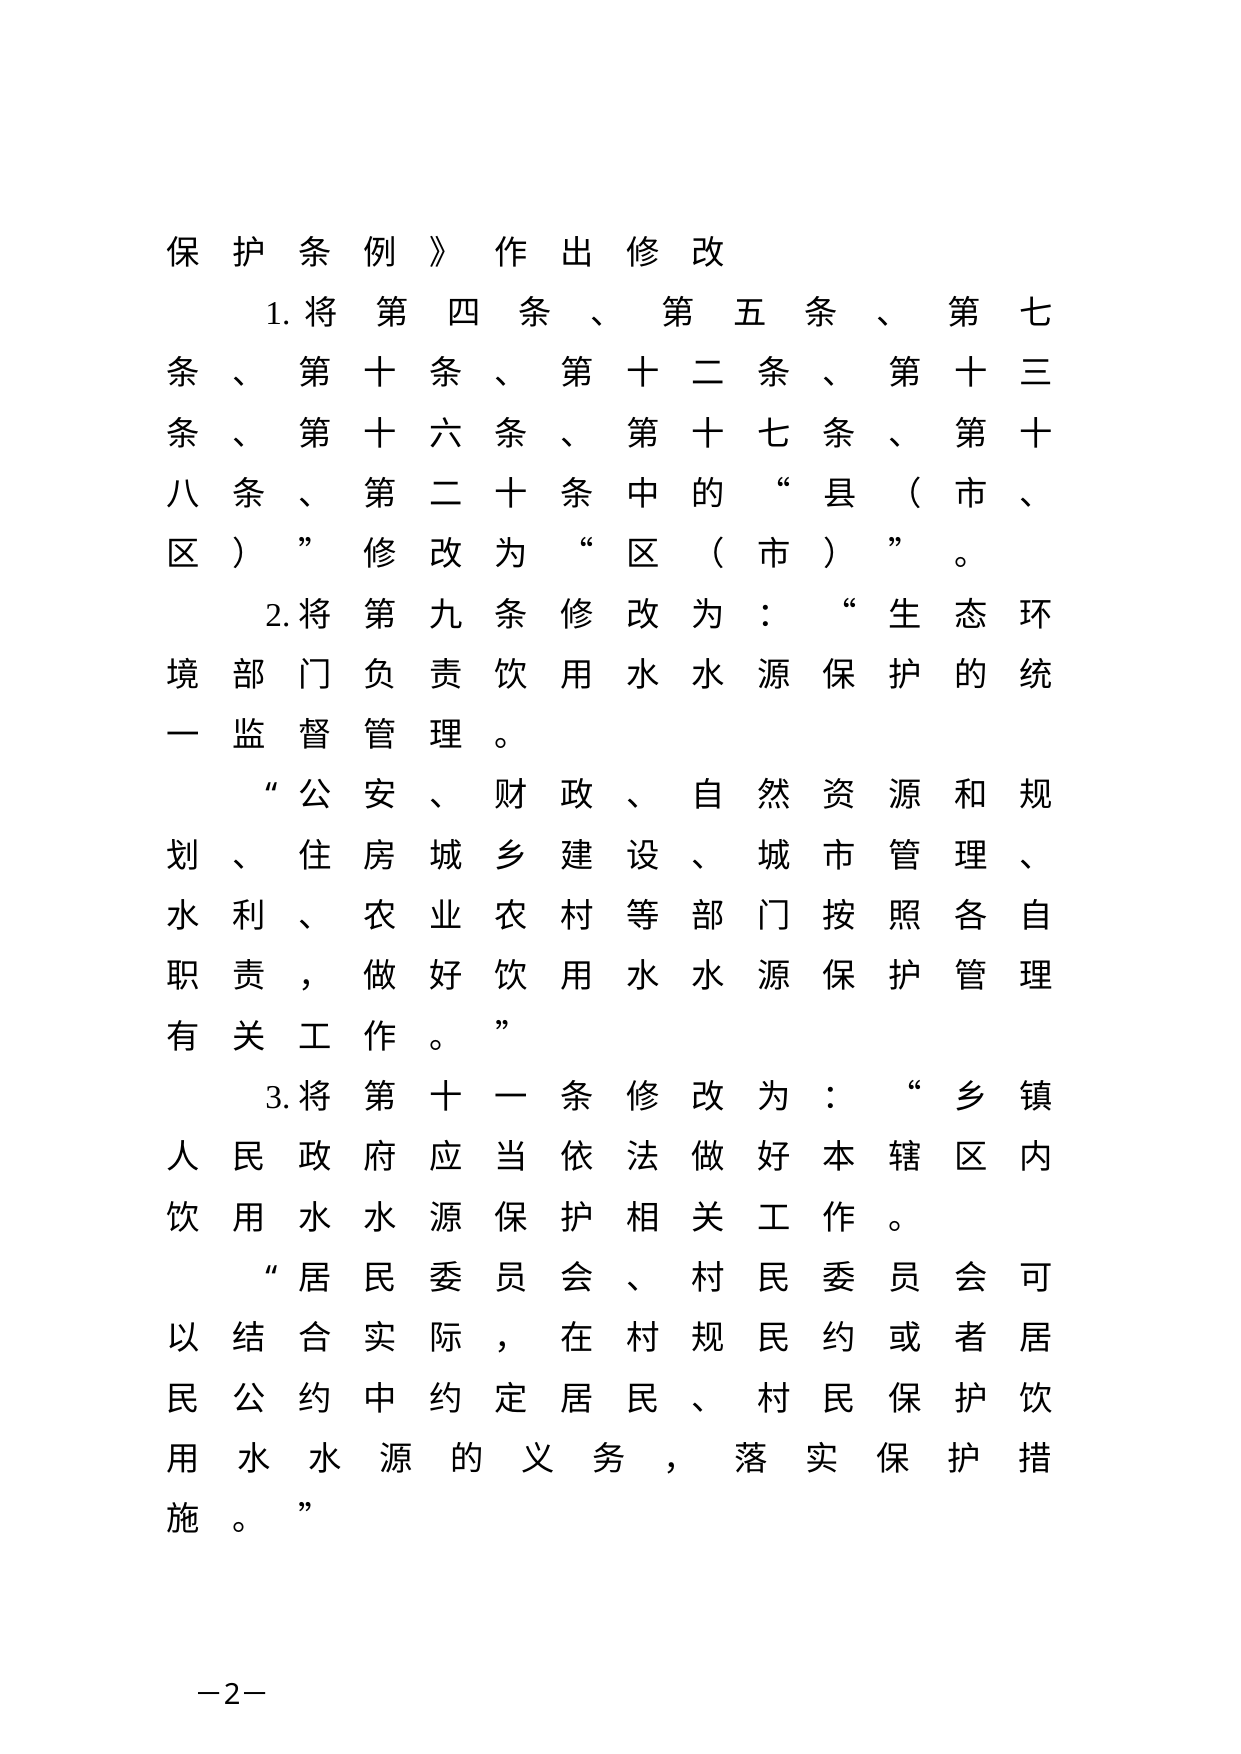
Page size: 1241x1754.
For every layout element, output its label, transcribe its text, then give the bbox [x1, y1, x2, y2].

text 3.将第十一条修改为：“乡镇人民政府应当依法做好本辖区内饮用水水源保护相关工作。 [167, 1064, 1085, 1245]
text “公安、财政、自然资源和规划、住房城乡建设、城市管理、水利、农业农村等部门按照各自职责，做好饮用水水源保护管理有关工作。” [167, 762, 1085, 1064]
text 1.将第四条、第五条、第七条、第十条、第十二条、第十三条、第十六条、第十七条、第十八条、第二十条中的“县（市、区）”修改为“区（市）”。 [167, 280, 1085, 581]
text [167, 219, 1085, 280]
text 2.将第九条修改为：“生态环境部门负责饮用水水源保护的统一监督管理。 [167, 581, 1085, 762]
text “居民委员会、村民委员会可以结合实际，在村规民约或者居民公约中约定居民、村民保护饮用水水源的义务，落实保护措施。” [167, 1245, 1085, 1546]
